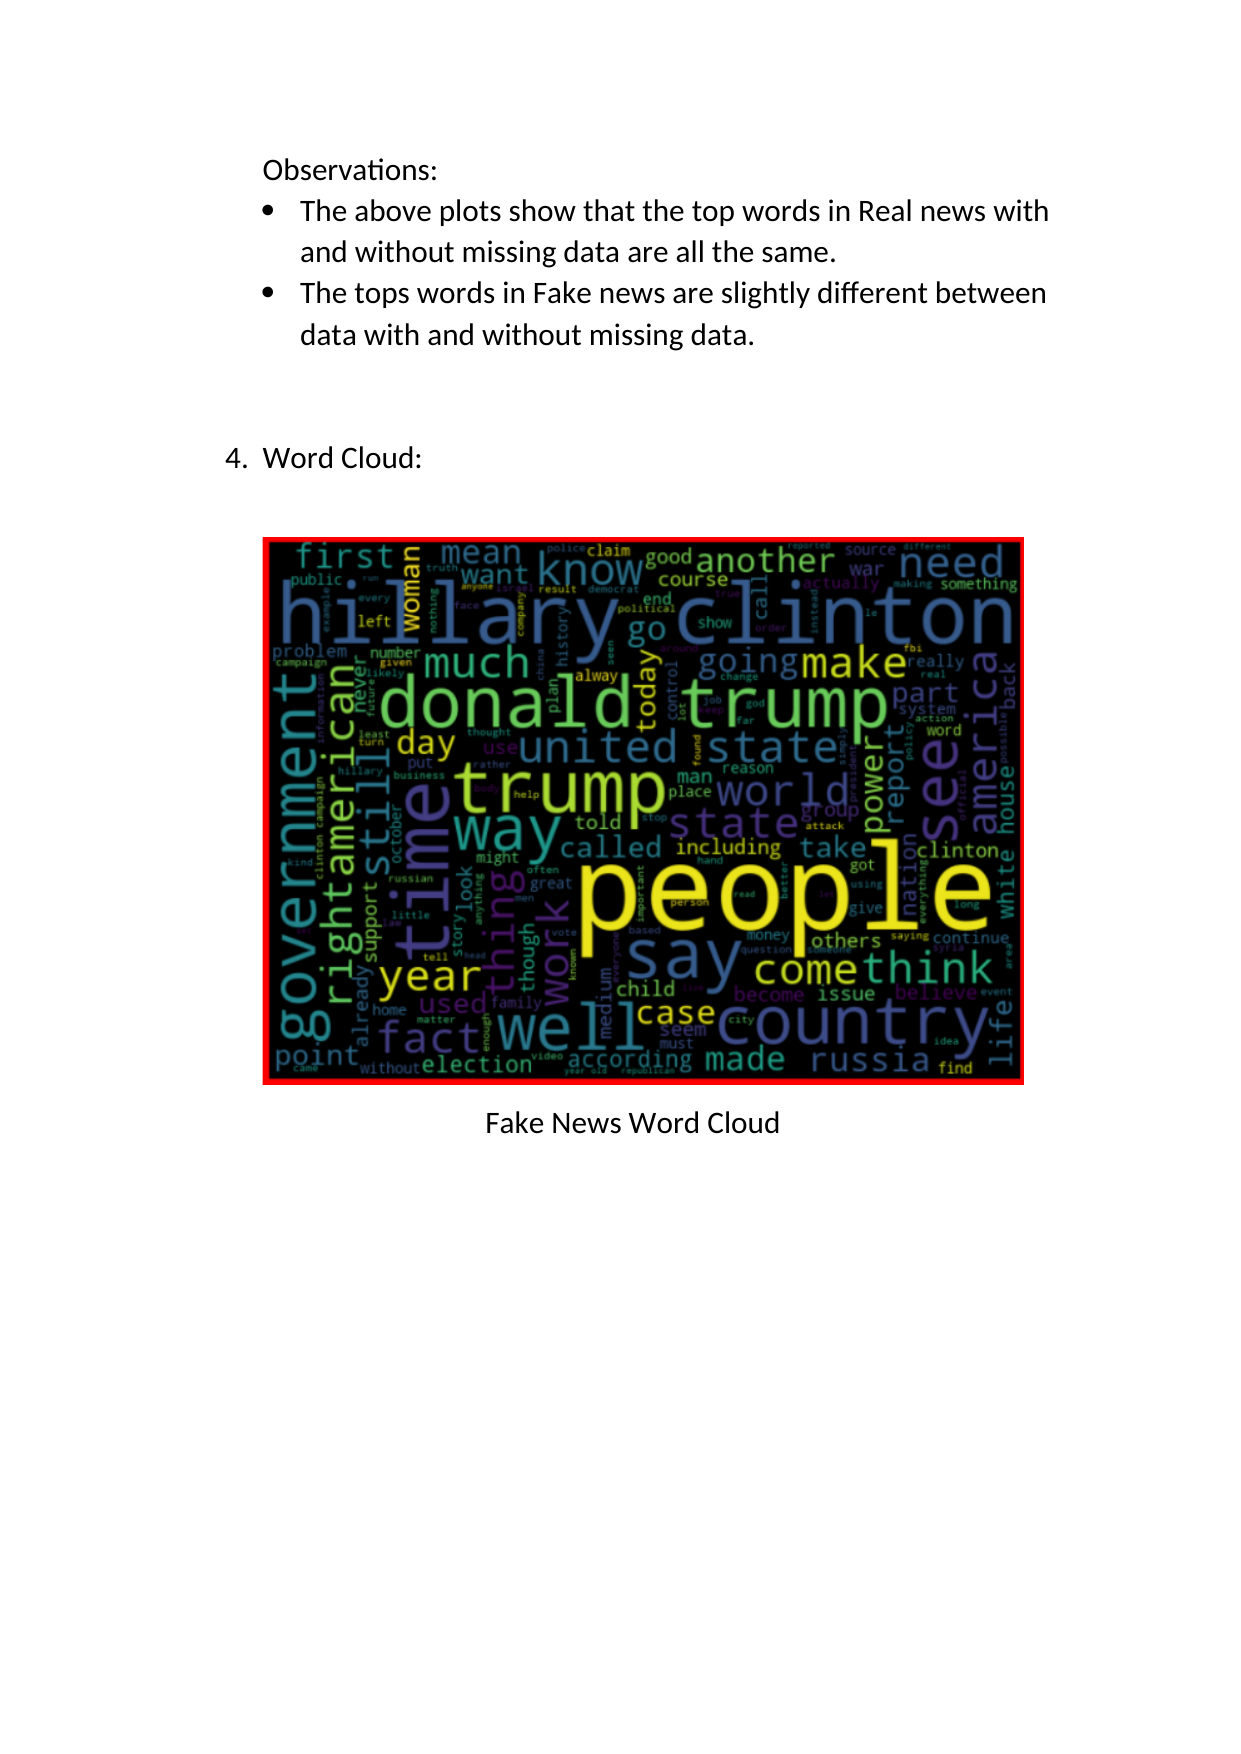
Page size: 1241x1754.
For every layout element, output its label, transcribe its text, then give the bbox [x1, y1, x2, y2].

text Fake News Word Cloud [262, 1103, 1090, 1141]
list The above plots show that the top words in Real news with and without missing data are all the same. [262, 191, 1090, 270]
list The tops words in Fake news are slightly different between data with and without missing data. [262, 273, 1090, 353]
picture [262, 537, 1024, 1085]
list Observations: [262, 150, 1090, 188]
list Word Cloud: [225, 438, 1090, 476]
